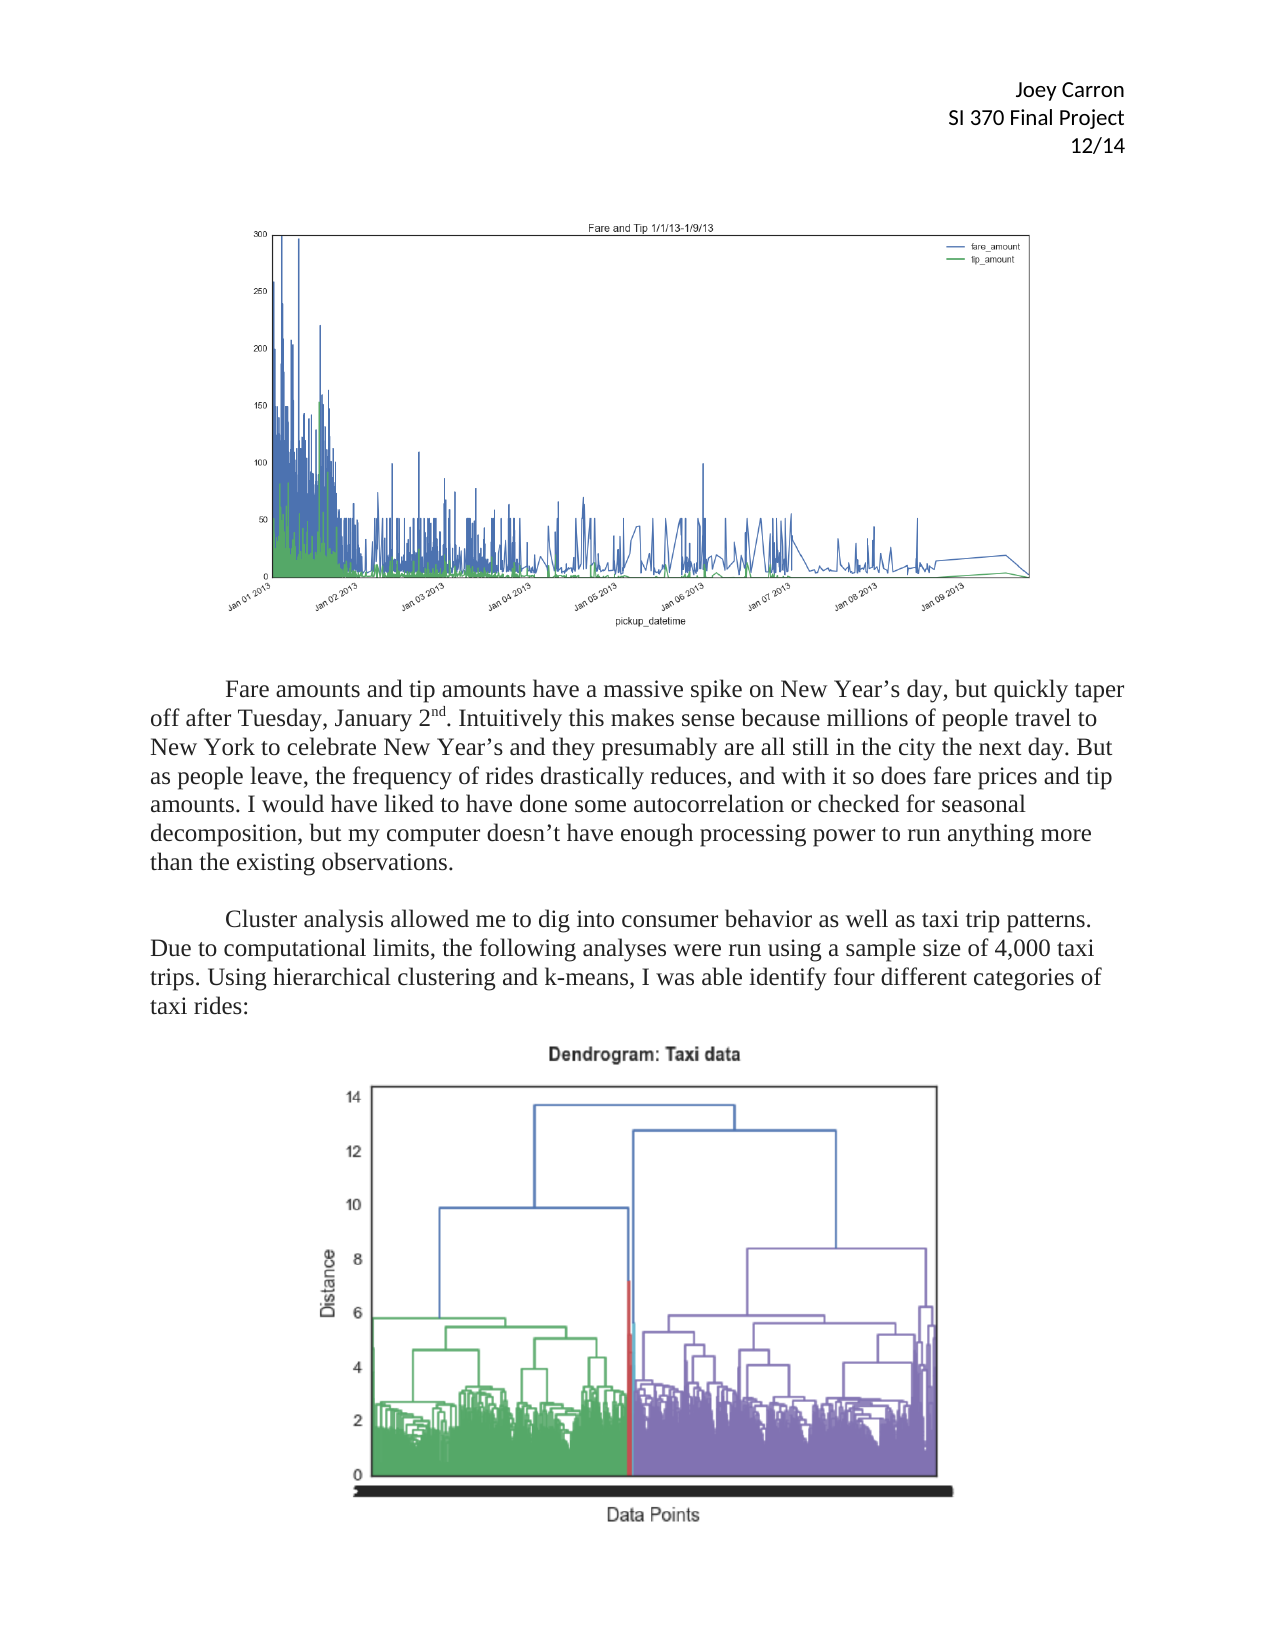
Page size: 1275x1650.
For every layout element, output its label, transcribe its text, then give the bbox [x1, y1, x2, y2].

text Cluster analysis allowed me to dig into consumer behavior as well as taxi trip patterns. Due to computational limits, the following analyses were run using a sample size of 4,000 taxi trips. Using hierarchical clustering and k-means, I was able identify four different categories of taxi rides: [150, 904, 1125, 1019]
picture [150, 187, 1125, 675]
text Fare amounts and tip amounts have a massive spike on New Year’s day, but quickly taper off after Tuesday, January 2nd. Intuitively this makes sense because millions of people travel to New York to celebrate New Year’s and they presumably are all still in the city the next day. But as people leave, the frequency of rides drastically reduces, and with it so does fare prices and tip amounts. I would have liked to have done some autocorrelation or checked for seasonal decomposition, but my computer doesn’t have enough processing power to run anything more than the existing observations. [150, 675, 1125, 876]
picture [309, 1034, 966, 1528]
